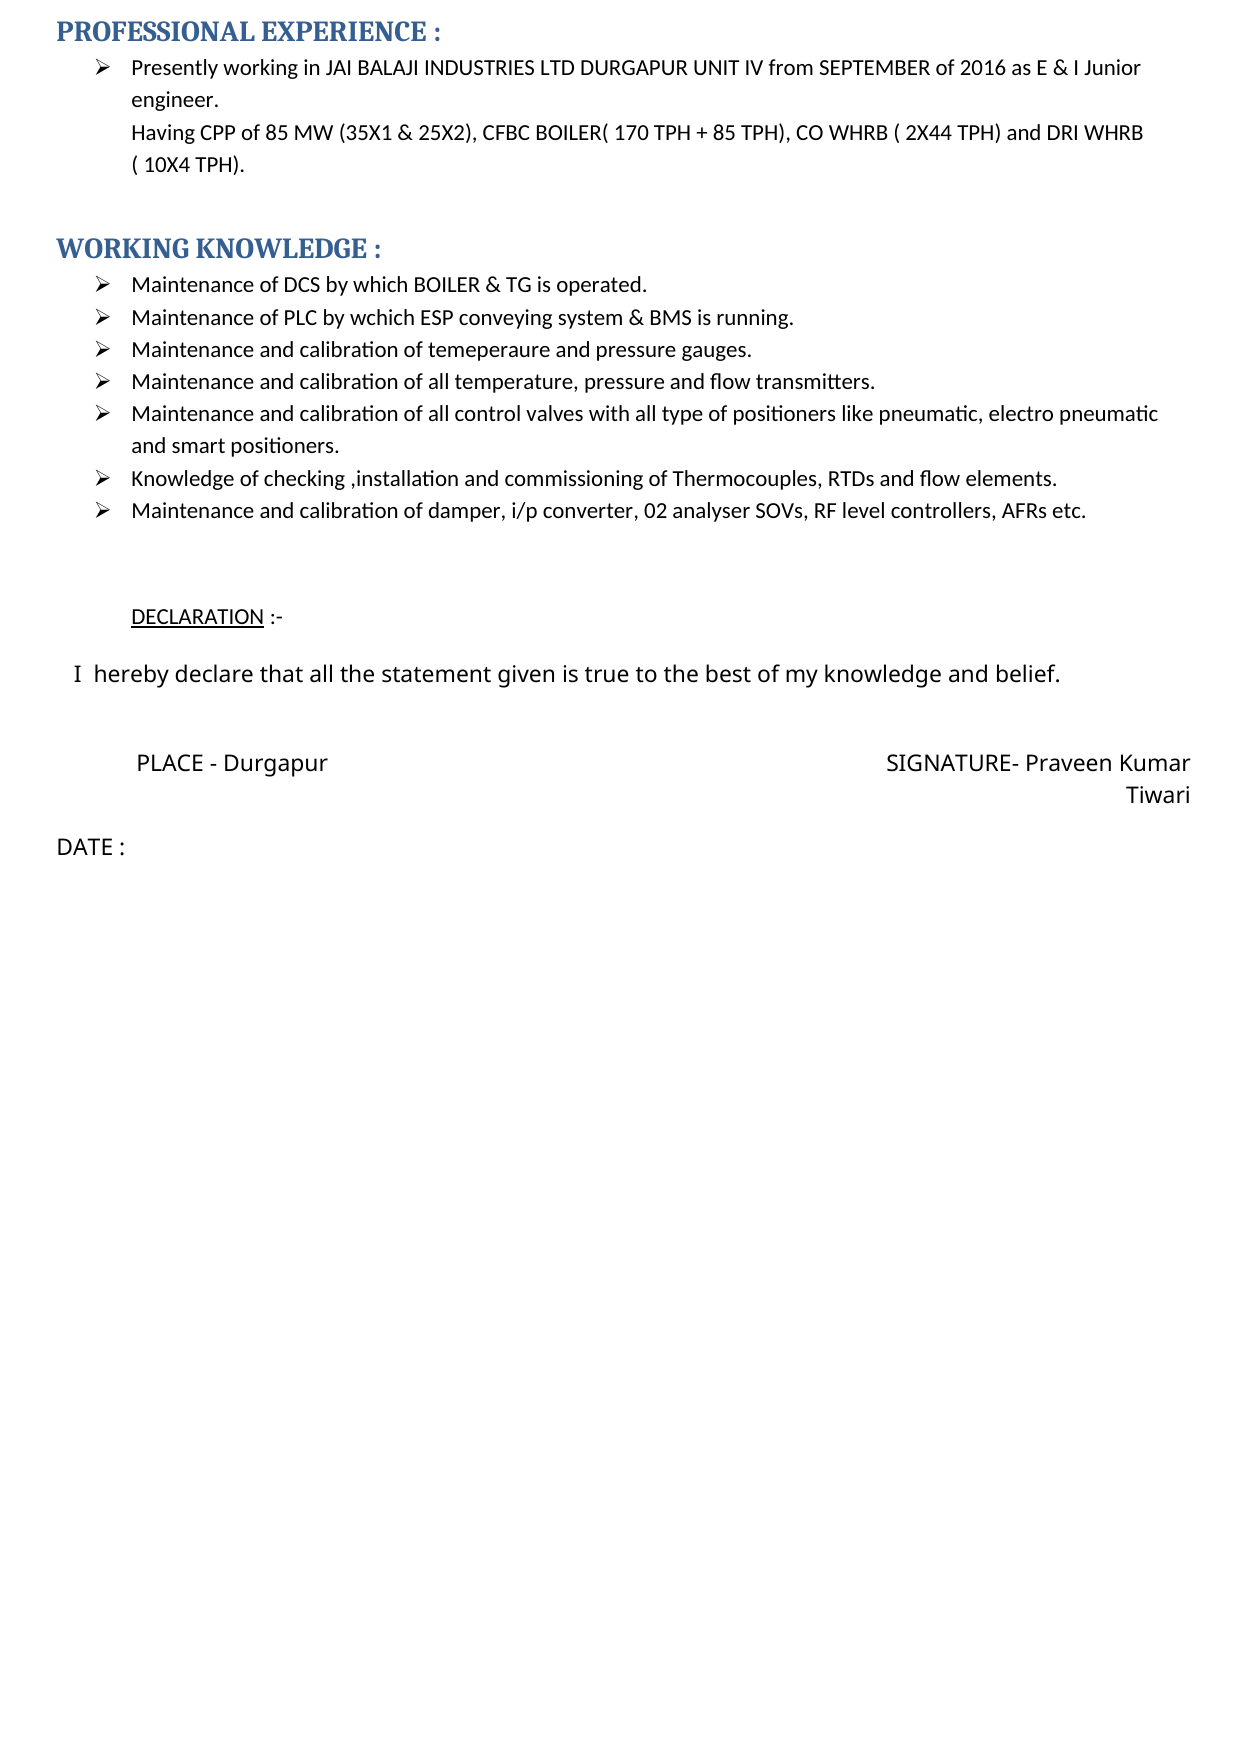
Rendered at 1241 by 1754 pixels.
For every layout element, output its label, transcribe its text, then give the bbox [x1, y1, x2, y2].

list Maintenance and calibration of damper, i/p converter, 02 analyser SOVs, RF level controllers, AFRs etc. [94, 496, 1191, 524]
text DATE : [56, 831, 1191, 862]
list Maintenance and calibration of all control valves with all type of positioners like pneumatic, electro pneumatic and smart positioners. [94, 399, 1191, 459]
text I hereby declare that all the statement given is true to the best of my knowledge and belief. [28, 658, 1191, 689]
list Maintenance and calibration of temeperaure and pressure gauges. [94, 335, 1191, 363]
list Knowledge of checking ,installation and commissioning of Thermocouples, RTDs and flow elements. [94, 464, 1191, 492]
list Presently working in JAI BALAJI INDUSTRIES LTD DURGAPUR UNIT IV from SEPTEMBER of 2016 as E & I Junior engineer. [94, 53, 1191, 113]
list Having CPP of 85 MW (35X1 & 25X2), CFBC BOILER( 170 TPH + 85 TPH), CO WHRB ( 2X44 TPH) and DRI WHRB ( 10X4 TPH). [131, 118, 1191, 178]
subtitle WORKING KNOWLEDGE : [56, 232, 1191, 266]
list DECLARATION :- [131, 602, 1191, 630]
list Maintenance of DCS by which BOILER & TG is operated. [94, 271, 1191, 299]
list Maintenance of PLC by wchich ESP conveying system & BMS is running. [94, 303, 1191, 331]
list Maintenance and calibration of all temperature, pressure and flow transmitters. [94, 367, 1191, 395]
text PLACE - Durgapur SIGNATURE- Praveen Kumar Tiwari [131, 747, 1191, 810]
subtitle PROFESSIONAL EXPERIENCE : [56, 15, 1191, 48]
